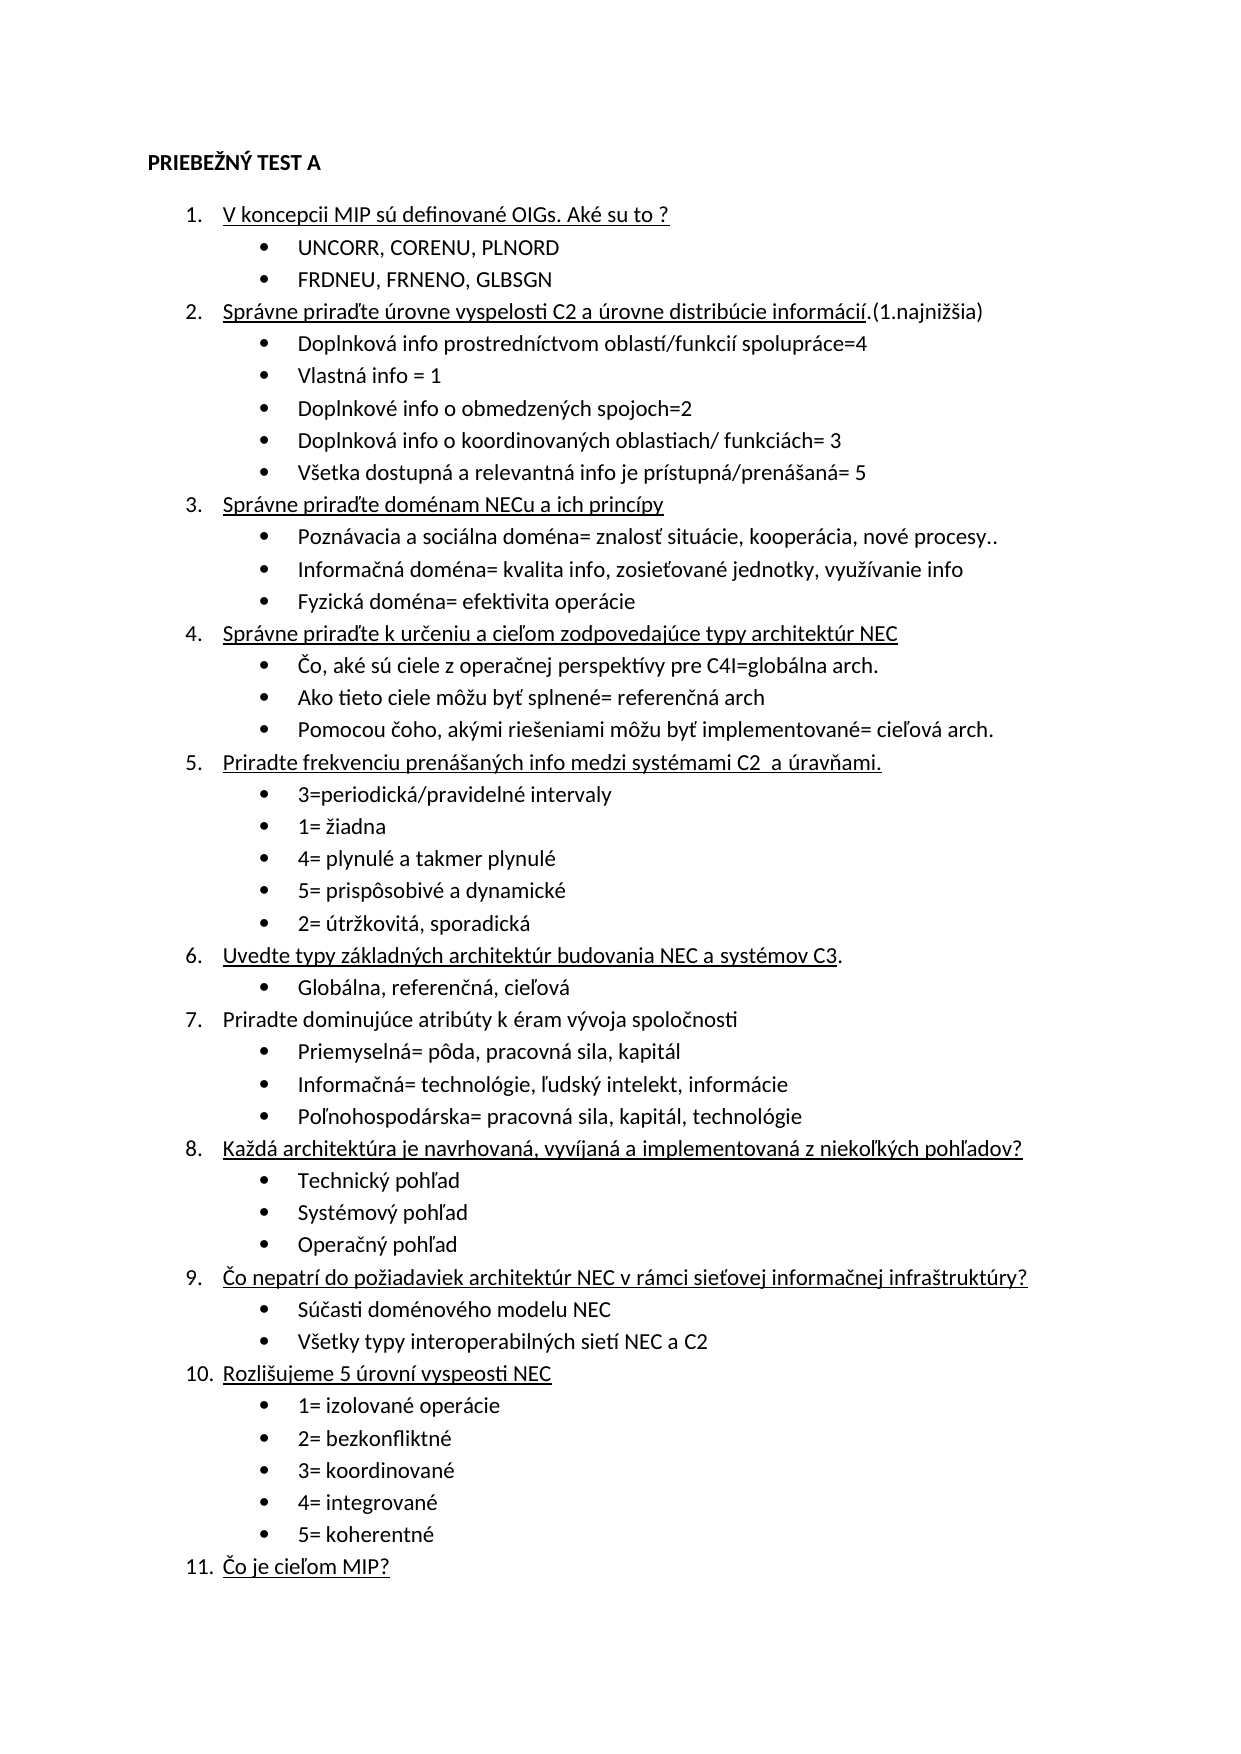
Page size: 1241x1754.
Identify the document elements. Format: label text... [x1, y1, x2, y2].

list V koncepcii MIP sú definované OIGs. Aké su to ? [185, 201, 1093, 229]
list UNCORR, CORENU, PLNORD [260, 233, 1093, 261]
list Každá architektúra je navrhovaná, vyvíjaná a implementovaná z niekoľkých pohľadov? [185, 1134, 1093, 1162]
list Fyzická doména= efektivita operácie [260, 587, 1093, 615]
list Správne priraďte doménam NECu a ich princípy [185, 490, 1093, 518]
list Čo nepatrí do požiadaviek architektúr NEC v rámci sieťovej informačnej infraštruktúry? [185, 1263, 1093, 1291]
list Priradte frekvenciu prenášaných info medzi systémami C2 a úravňami. [185, 748, 1093, 776]
list 2= útržkovitá, sporadická [260, 909, 1093, 937]
list Všetka dostupná a relevantná info je prístupná/prenášaná= 5 [260, 458, 1093, 486]
list Poznávacia a sociálna doména= znalosť situácie, kooperácia, nové procesy.. [260, 522, 1093, 551]
list Doplnková info o koordinovaných oblastiach/ funkciách= 3 [260, 426, 1093, 454]
list Operačný pohľad [260, 1231, 1093, 1259]
list FRDNEU, FRNENO, GLBSGN [260, 265, 1093, 293]
list 1= žiadna [260, 812, 1093, 840]
list 4= integrované [260, 1488, 1093, 1516]
list 4= plynulé a takmer plynulé [260, 844, 1093, 872]
list Priradte dominujúce atribúty k éram vývoja spoločnosti [185, 1005, 1093, 1033]
list Systémový pohľad [260, 1198, 1093, 1226]
list 3= koordinované [260, 1456, 1093, 1484]
list Poľnohospodárska= pracovná sila, kapitál, technológie [260, 1102, 1093, 1130]
list Súčasti doménového modelu NEC [260, 1295, 1093, 1323]
list Globálna, referenčná, cieľová [260, 973, 1093, 1001]
list Správne priraďte k určeniu a cieľom zodpovedajúce typy architektúr NEC [185, 619, 1093, 647]
list 3=periodická/pravidelné intervaly [260, 780, 1093, 808]
text PRIEBEŽNÝ TEST A [148, 148, 1093, 176]
list 1= izolované operácie [260, 1392, 1093, 1419]
list Priemyselná= pôda, pracovná sila, kapitál [260, 1037, 1093, 1066]
list Všetky typy interoperabilných sietí NEC a C2 [260, 1327, 1093, 1355]
list Doplnková info prostredníctvom oblastí/funkcií spolupráce=4 [260, 329, 1093, 357]
list Ako tieto ciele môžu byť splnené= referenčná arch [260, 683, 1093, 711]
list Doplnkové info o obmedzených spojoch=2 [260, 394, 1093, 422]
list Správne priraďte úrovne vyspelosti C2 a úrovne distribúcie informácií.(1.najnižšia) [185, 297, 1093, 325]
list Vlastná info = 1 [260, 362, 1093, 389]
list Uvedte typy základných architektúr budovania NEC a systémov C3. [185, 941, 1093, 969]
list Pomocou čoho, akými riešeniami môžu byť implementované= cieľová arch. [260, 716, 1093, 744]
list Čo je cieľom MIP? [185, 1552, 1093, 1581]
list 5= prispôsobivé a dynamické [260, 877, 1093, 904]
list Informačná doména= kvalita info, zosieťované jednotky, využívanie info [260, 555, 1093, 583]
list Informačná= technológie, ľudský intelekt, informácie [260, 1070, 1093, 1098]
list 2= bezkonfliktné [260, 1424, 1093, 1452]
list Technický pohľad [260, 1166, 1093, 1194]
list 5= koherentné [260, 1520, 1093, 1548]
list Čo, aké sú ciele z operačnej perspektívy pre C4I=globálna arch. [260, 651, 1093, 679]
list Rozlišujeme 5 úrovní vyspeosti NEC [185, 1359, 1093, 1387]
